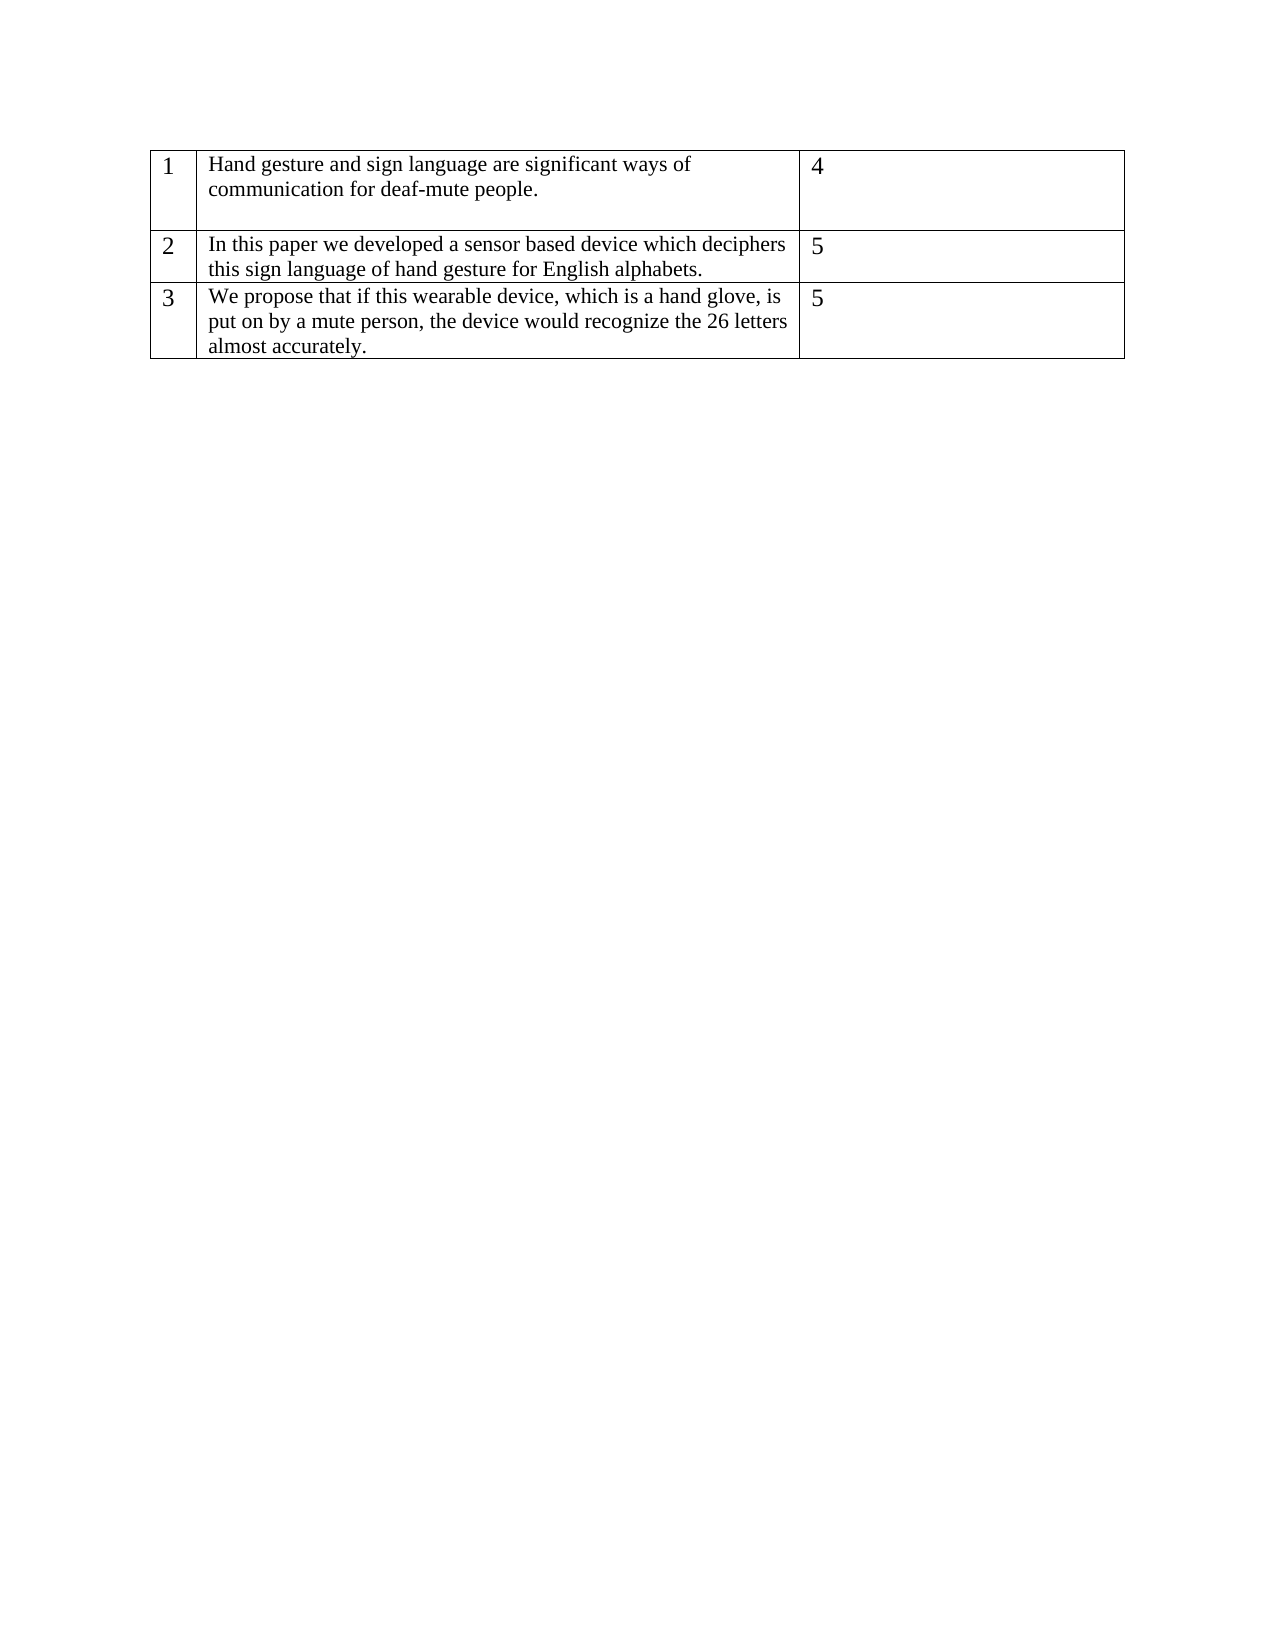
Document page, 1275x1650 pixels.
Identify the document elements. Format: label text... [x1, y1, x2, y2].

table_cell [197, 231, 799, 282]
table_cell 5 [800, 231, 1124, 282]
table_cell 2 [151, 231, 196, 282]
table_cell We propose that if this wearable device, which is a hand glove, is put on by a mute person, the device would recognize the 26 letters almost accurately. [197, 283, 799, 358]
table_header Hand gesture and sign language are significant ways of communication for deaf-mute people. [197, 151, 799, 230]
table_cell 5 [800, 283, 1124, 358]
table_cell 3 [151, 283, 196, 358]
table_header 4 [800, 151, 1124, 230]
table_header 1 [151, 151, 196, 230]
